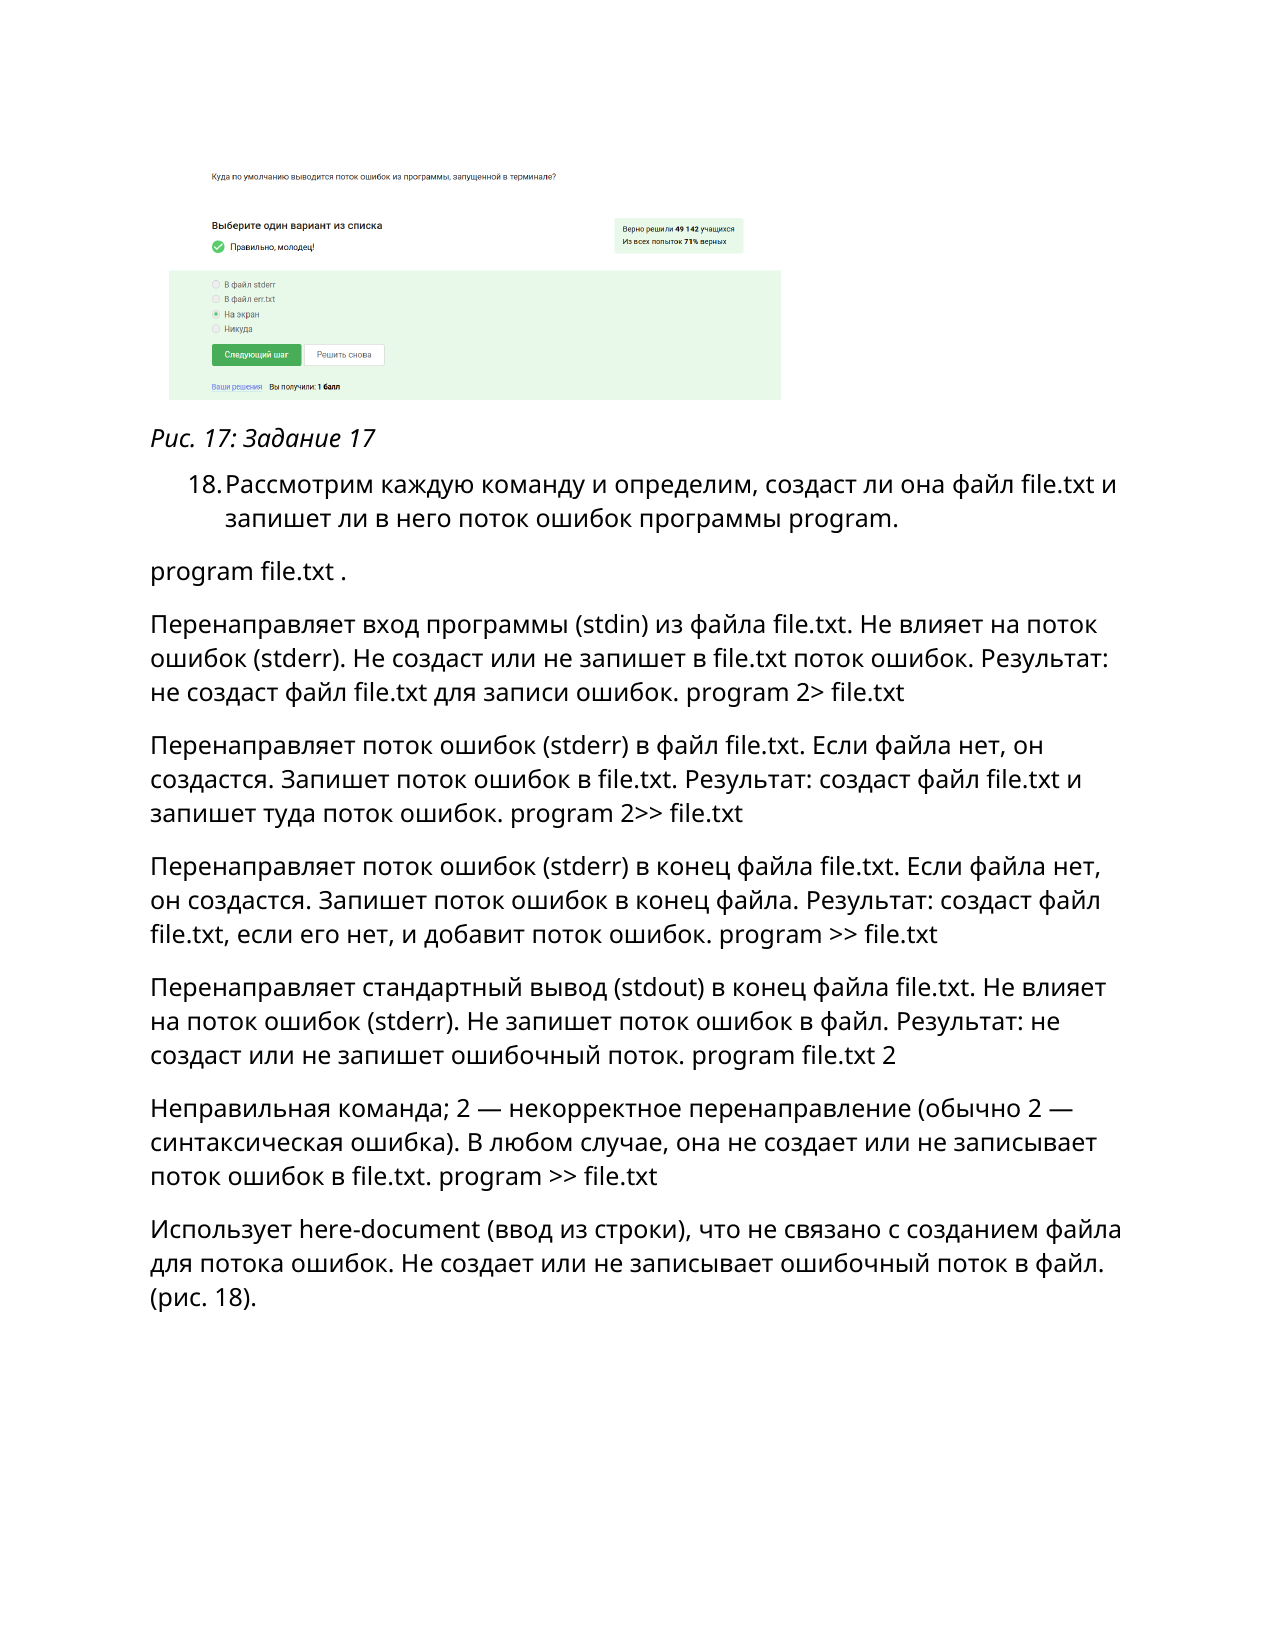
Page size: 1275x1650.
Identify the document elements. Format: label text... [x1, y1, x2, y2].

text Перенаправляет поток ошибок (stderr) в файл file.txt. Если файла нет, он создастся. Запишет поток ошибок в file.txt. Результат: создаст файл file.txt и запишет туда поток ошибок. program 2>> file.txt [150, 727, 1125, 830]
picture [168, 150, 782, 400]
text Рис. 17: Задание 17 [150, 420, 1125, 454]
list Рассмотрим каждую команду и определим, создаст ли она файл file.txt и запишет ли в него поток ошибок программы program. [187, 467, 1125, 535]
text Использует here-document (ввод из строки), что не связано с созданием файла для потока ошибок. Не создает или не записывает ошибочный поток в файл.(рис. 18). [150, 1211, 1125, 1313]
text Перенаправляет поток ошибок (stderr) в конец файла file.txt. Если файла нет, он создастся. Запишет поток ошибок в конец файла. Результат: создаст файл file.txt, если его нет, и добавит поток ошибок. program >> file.txt [150, 848, 1125, 951]
text Неправильная команда; 2 — некорректное перенаправление (обычно 2 — синтаксическая ошибка). В любом случае, она не создает или не записывает поток ошибок в file.txt. program >> file.txt [150, 1090, 1125, 1192]
text Перенаправляет вход программы (stdin) из файла file.txt. Не влияет на поток ошибок (stderr). Не создаст или не запишет в file.txt поток ошибок. Результат: не создаст файл file.txt для записи ошибок. program 2> file.txt [150, 607, 1125, 709]
text program file.txt . [150, 554, 1125, 588]
text Перенаправляет стандартный вывод (stdout) в конец файла file.txt. Не влияет на поток ошибок (stderr). Не запишет поток ошибок в файл. Результат: не создаст или не запишет ошибочный поток. program file.txt 2 [150, 969, 1125, 1072]
